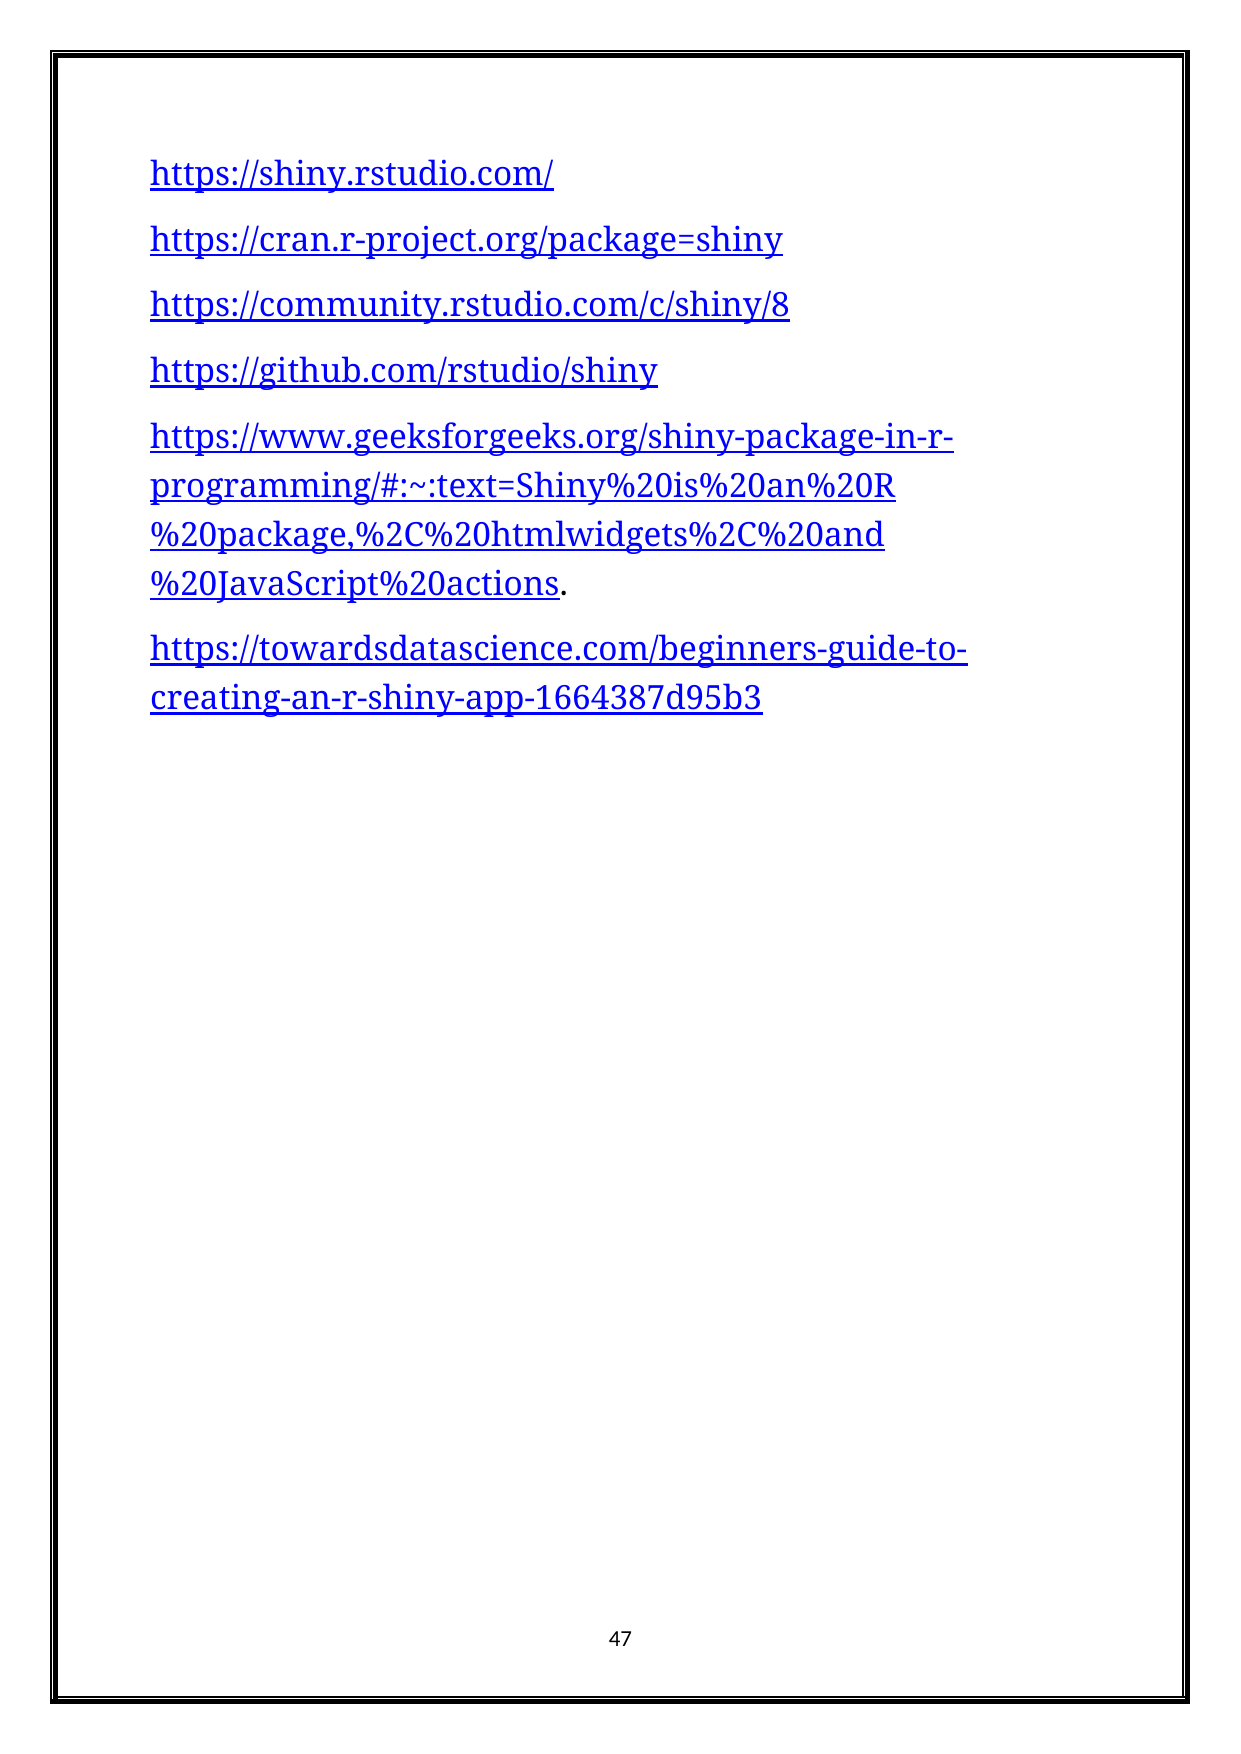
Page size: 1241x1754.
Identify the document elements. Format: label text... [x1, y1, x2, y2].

text https://github.com/rstudio/shiny [150, 347, 1090, 392]
text https://cran.r-project.org/package=shiny [150, 216, 1090, 261]
text https://shiny.rstudio.com/ [150, 150, 1090, 195]
text https://www.geeksforgeeks.org/shiny-package-in-r-programming/#:~:text=Shiny%20is%20an%20R%20package,%2C%20htmlwidgets%2C%20and%20JavaScript%20actions. [150, 412, 1090, 605]
text https://towardsdatascience.com/beginners-guide-to-creating-an-r-shiny-app-1664387d95b3 [150, 625, 1090, 719]
text https://community.rstudio.com/c/shiny/8 [150, 281, 1090, 327]
